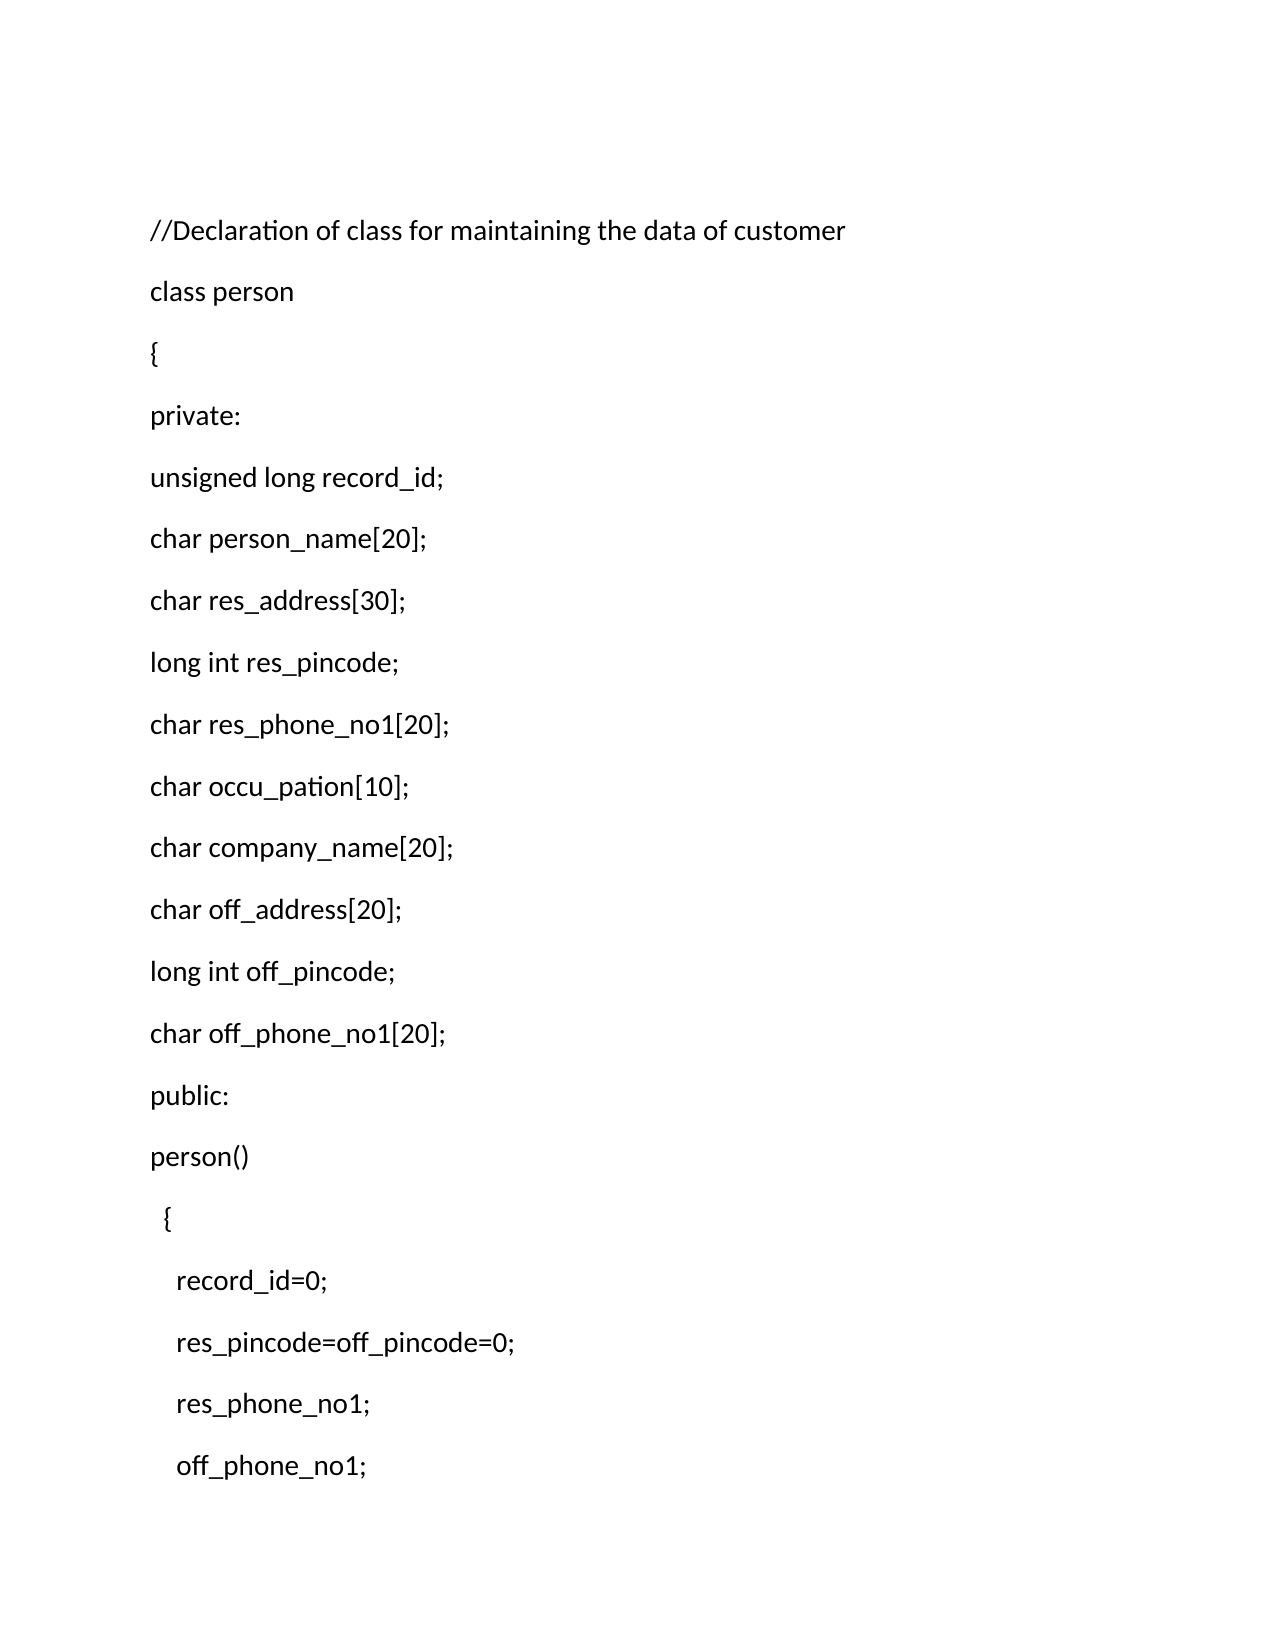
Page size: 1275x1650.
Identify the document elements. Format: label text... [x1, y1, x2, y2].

text char company_name[20]; [150, 829, 1125, 865]
text off_phone_no1; [150, 1447, 1125, 1483]
text { [150, 1200, 1125, 1236]
text private: [150, 397, 1125, 433]
text public: [150, 1077, 1125, 1112]
text //Declaration of class for maintaining the data of customer [150, 212, 1125, 247]
text record_id=0; [150, 1262, 1125, 1297]
text char off_address[20]; [150, 891, 1125, 927]
text res_pincode=off_pincode=0; [150, 1324, 1125, 1359]
text { [150, 335, 1125, 371]
text long int off_pincode; [150, 953, 1125, 989]
text char res_address[30]; [150, 582, 1125, 618]
text char res_phone_no1[20]; [150, 706, 1125, 742]
text char occu_pation[10]; [150, 768, 1125, 803]
text char person_name[20]; [150, 521, 1125, 556]
text unsigned long record_id; [150, 459, 1125, 494]
text res_phone_no1; [150, 1385, 1125, 1421]
text person() [150, 1138, 1125, 1174]
text long int res_pincode; [150, 644, 1125, 680]
text char off_phone_no1[20]; [150, 1015, 1125, 1050]
text class person [150, 273, 1125, 309]
